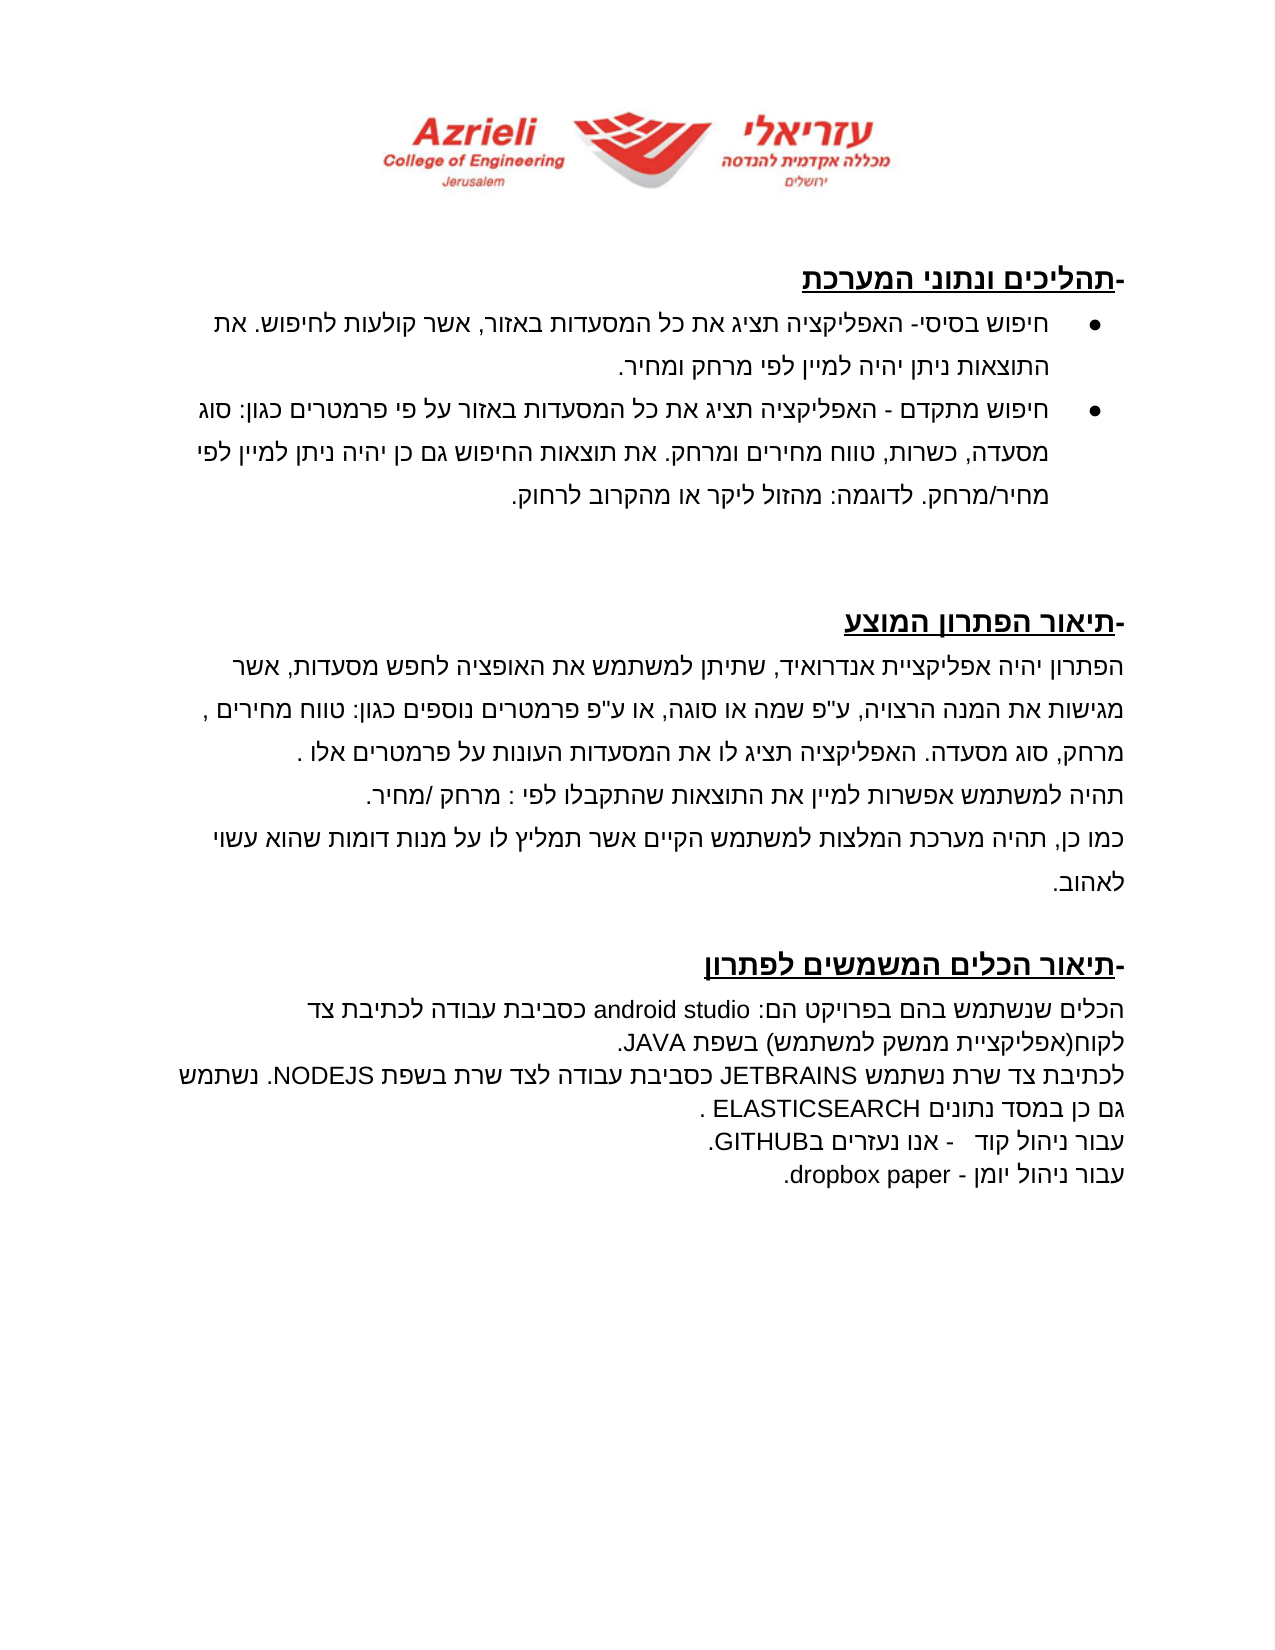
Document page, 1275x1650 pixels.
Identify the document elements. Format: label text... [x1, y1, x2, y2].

list חיפוש בסיסי- האפליקציה תציג את כל המסעדות באזור, אשר קולעות לחיפוש. את התוצאות ניתן יהיה למיין לפי מרחק ומחיר. [150, 309, 1087, 381]
text עבור ניהול יומן - dropbox paper. [150, 1160, 1125, 1189]
text הכלים שנשתמש בהם בפרויקט הם: android studio כסביבת עבודה לכתיבת צד לקוח(אפליקציית ממשק למשתמש) בשפת JAVA. [150, 995, 1125, 1057]
list חיפוש מתקדם - האפליקציה תציג את כל המסעדות באזור על פי פרמטרים כגון: סוג מסעדה, כשרות, טווח מחירים ומרחק. את תוצאות החיפוש גם כן יהיה ניתן למיין לפי מחיר/מרחק. לדוגמה: מהזול ליקר או מהקרוב לרחוק. [150, 395, 1087, 510]
subtitle -תיאור הפתרון המוצע [150, 605, 1125, 638]
subtitle -תהליכים ונתוני המערכת [150, 262, 1125, 295]
text לכתיבת צד שרת נשתמש JETBRAINS כסביבת עבודה לצד שרת בשפת NODEJS. נשתמש גם כן במסד נתונים ELASTICSEARCH . [150, 1061, 1125, 1123]
text תהיה למשתמש אפשרות למיין את התוצאות שהתקבלו לפי : מרחק /מחיר. [150, 781, 1125, 810]
picture [150, 60, 1125, 210]
subtitle -תיאור הכלים המשמשים לפתרון [150, 948, 1125, 982]
text כמו כן, תהיה מערכת המלצות למשתמש הקיים אשר תמליץ לו על מנות דומות שהוא עשוי לאהוב. [150, 824, 1125, 896]
text עבור ניהול קוד - אנו נעזרים בGITHUB. [150, 1127, 1125, 1156]
text הפתרון יהיה אפליקציית אנדרואיד, שתיתן למשתמש את האופציה לחפש מסעדות, אשר מגישות את המנה הרצויה, ע"פ שמה או סוגה, או ע"פ פרמטרים נוספים כגון: טווח מחירים ,מרחק, סוג מסעדה. האפליקציה תציג לו את המסעדות העונות על פרמטרים אלו . [150, 652, 1125, 767]
